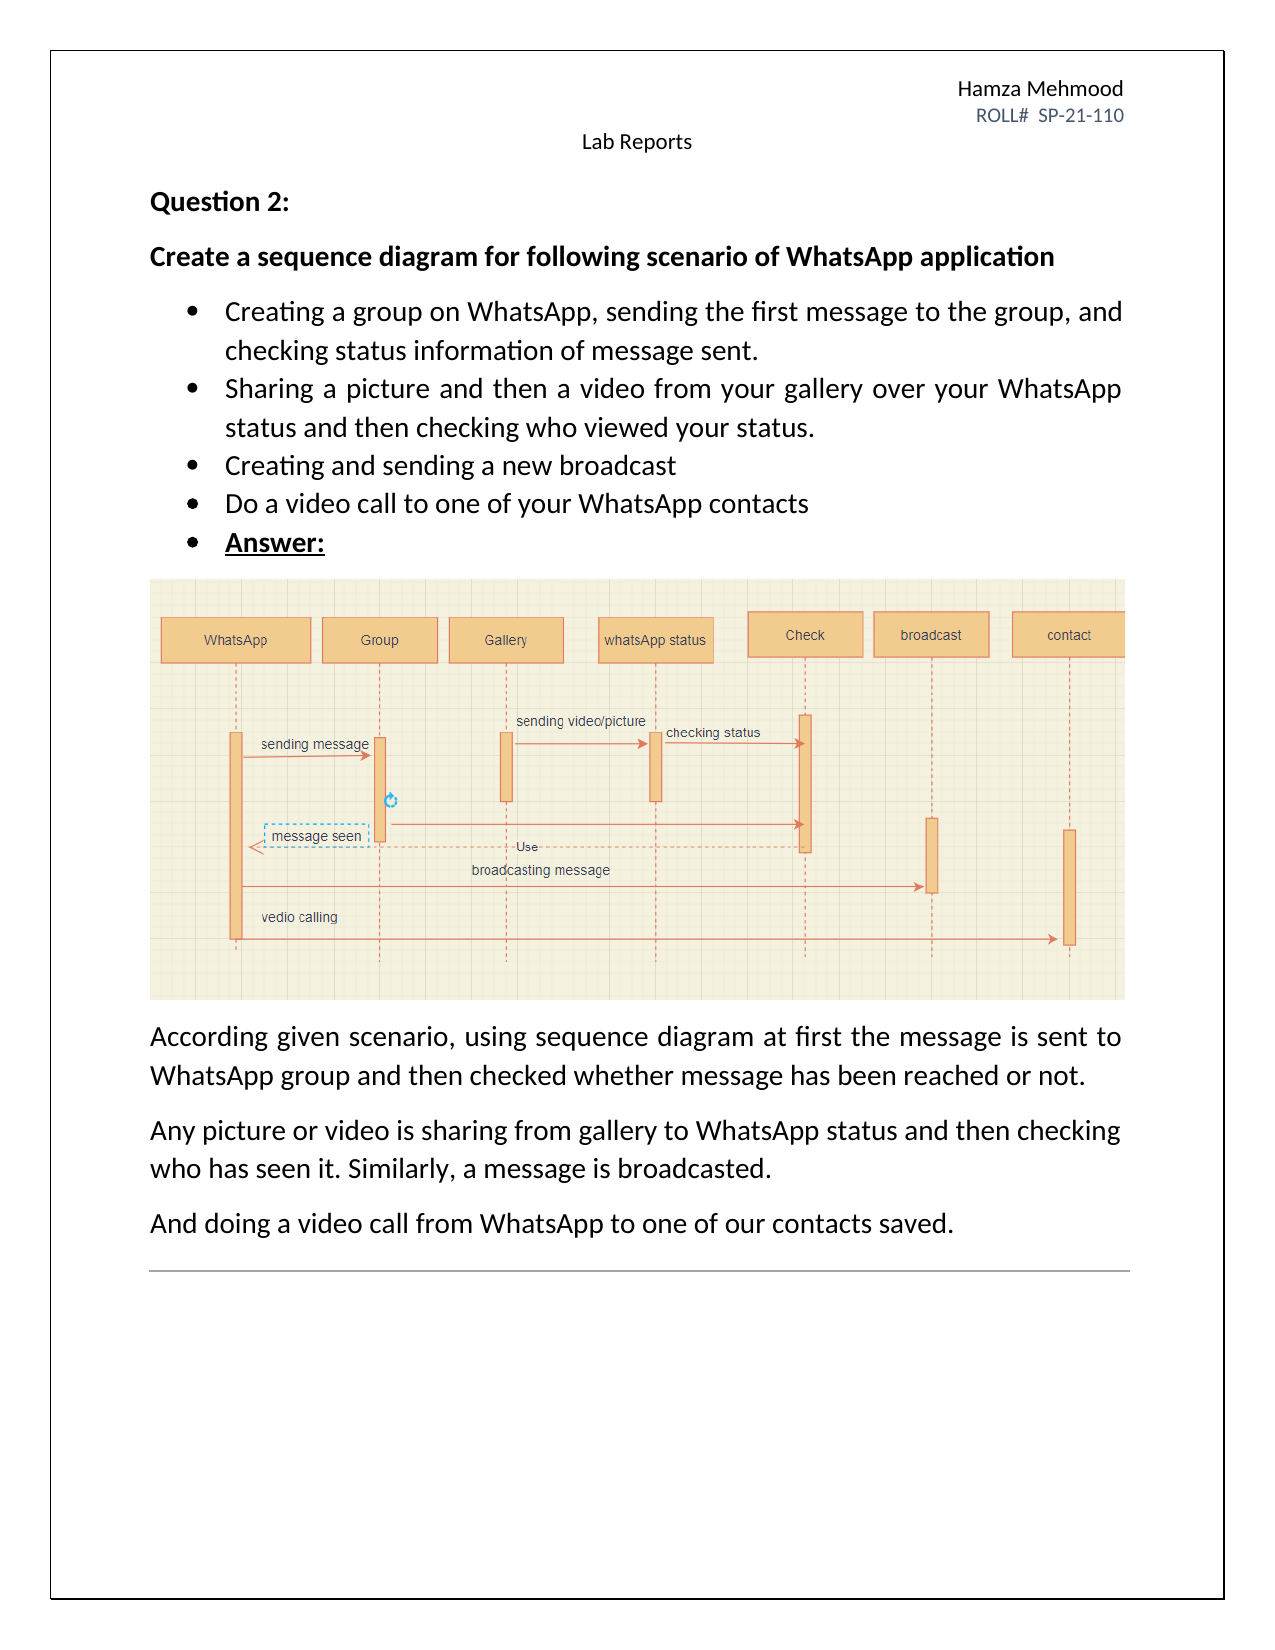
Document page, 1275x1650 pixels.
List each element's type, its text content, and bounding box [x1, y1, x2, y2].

list Do a video call to one of your WhatsApp contacts [187, 486, 1124, 521]
list Creating and sending a new broadcast [187, 447, 1124, 483]
text Question 2: [150, 183, 1124, 219]
text According given scenario, using sequence diagram at first the message is sent to WhatsApp group and then checked whether message has been reached or not. [150, 1018, 1124, 1092]
list Sharing a picture and then a video from your gallery over your WhatsApp status and then checking who viewed your status. [187, 370, 1124, 444]
list Creating a group on WhatsApp, sending the first message to the group, and checking status information of message sent. [187, 293, 1124, 367]
text Any picture or video is sharing from gallery to WhatsApp status and then checking who has seen it. Similarly, a message is broadcasted. [150, 1112, 1124, 1186]
text And doing a video call from WhatsApp to one of our contacts saved. [150, 1205, 1103, 1241]
picture [150, 579, 1125, 1000]
list Answer: [187, 524, 1124, 560]
text Create a sequence diagram for following scenario of WhatsApp application [150, 238, 1124, 274]
